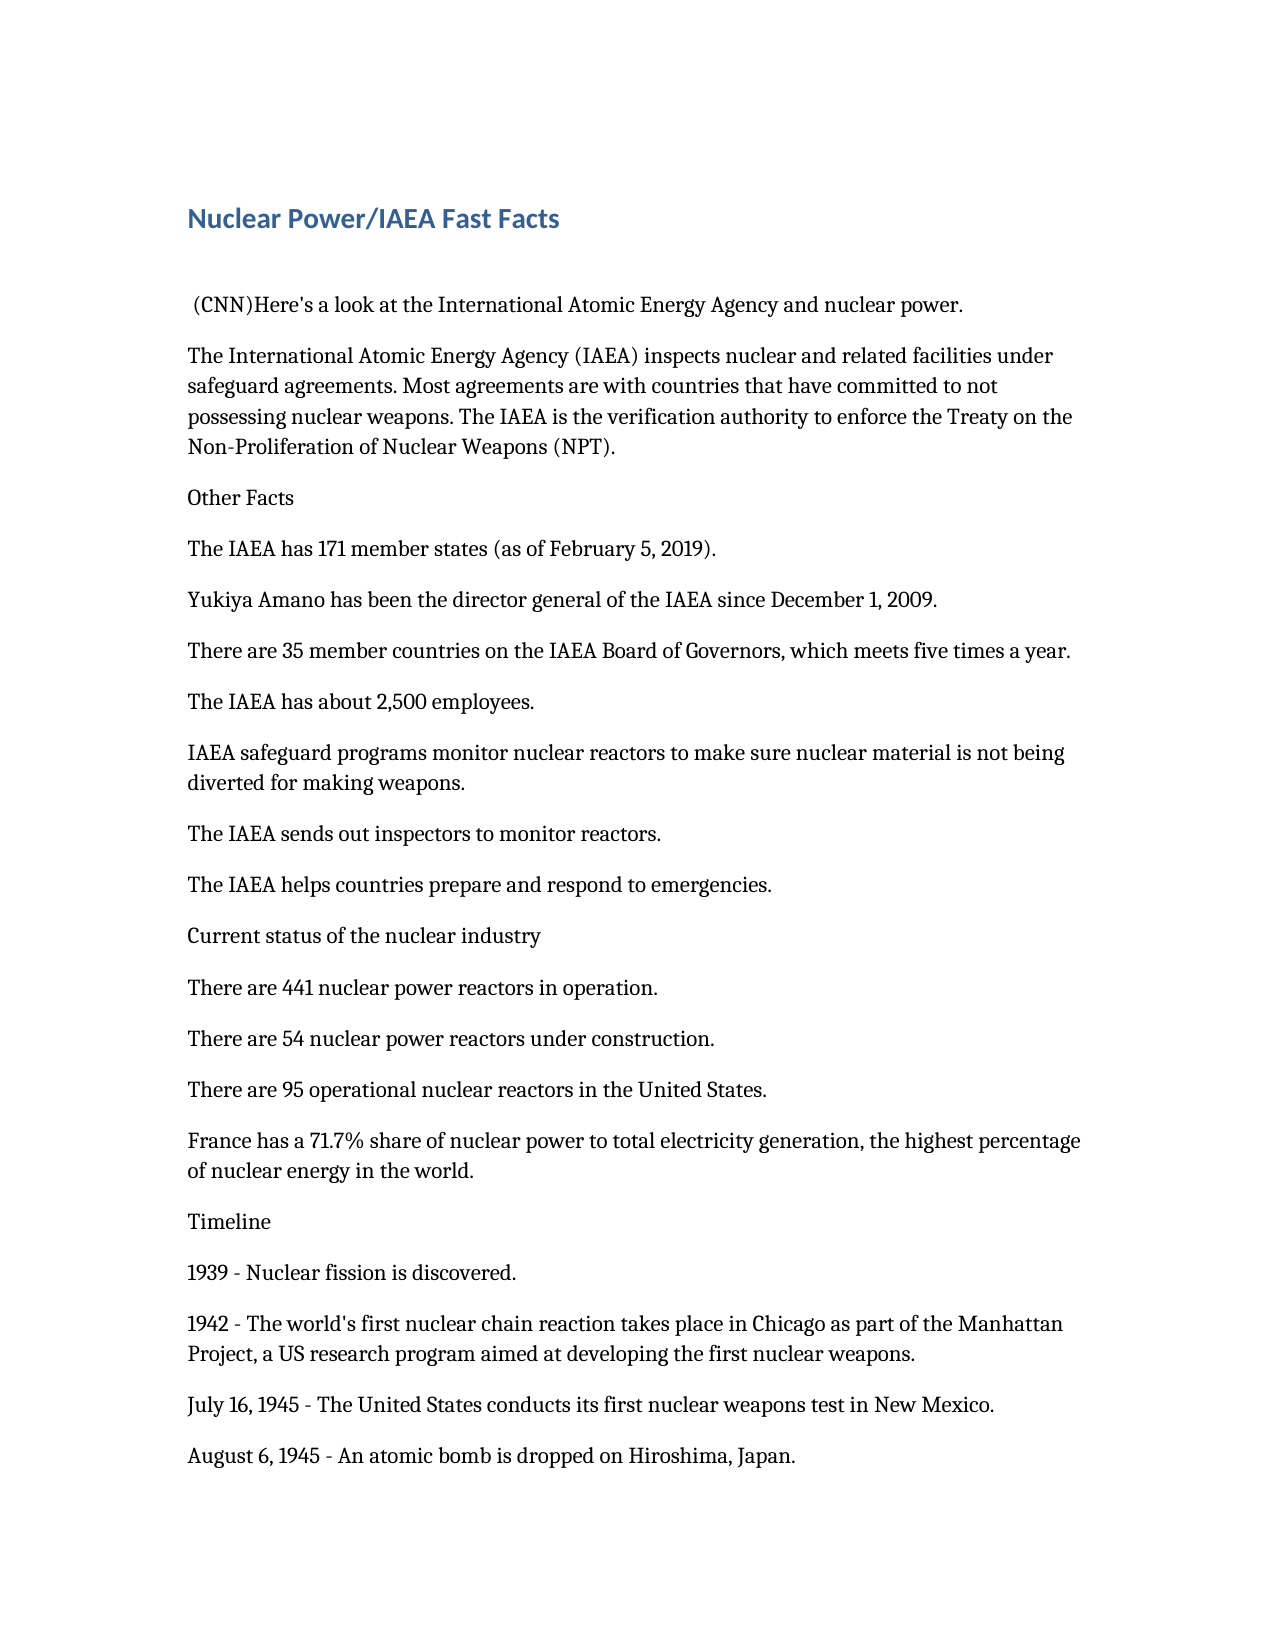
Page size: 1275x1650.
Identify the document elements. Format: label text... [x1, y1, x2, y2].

text There are 441 nuclear power reactors in operation. [187, 974, 1087, 1001]
text Other Facts [187, 485, 1087, 511]
text The IAEA helps countries prepare and respond to emergencies. [187, 872, 1087, 898]
text There are 95 operational nuclear reactors in the United States. [187, 1076, 1087, 1103]
text There are 35 member countries on the IAEA Board of Governors, which meets five times a year. [187, 638, 1087, 664]
text July 16, 1945 - The United States conducts its first nuclear weapons test in New Mexico. [187, 1392, 1087, 1418]
text IAEA safeguard programs monitor nuclear reactors to make sure nuclear material is not being diverted for making weapons. [187, 740, 1087, 796]
text 1939 - Nuclear fission is discovered. [187, 1260, 1087, 1286]
text The IAEA sends out inspectors to monitor reactors. [187, 821, 1087, 847]
text The IAEA has 171 member states (as of February 5, 2019). [187, 536, 1087, 562]
text There are 54 nuclear power reactors under construction. [187, 1025, 1087, 1052]
text Timeline [187, 1209, 1087, 1235]
text Current status of the nuclear industry [187, 923, 1087, 949]
text France has a 71.7% share of nuclear power to total electricity generation, the highest percentage of nuclear energy in the world. [187, 1127, 1087, 1184]
text The International Atomic Energy Agency (IAEA) inspects nuclear and related facilities under safeguard agreements. Most agreements are with countries that have committed to not possessing nuclear weapons. The IAEA is the verification authority to enforce the Treaty on the Non-Proliferation of Nuclear Weapons (NPT). [187, 343, 1087, 460]
text (CNN)Here's a look at the International Atomic Energy Agency and nuclear power. [187, 292, 1087, 318]
text Yukiya Amano has been the director general of the IAEA since December 1, 2009. [187, 587, 1087, 613]
text 1942 - The world's first nuclear chain reaction takes place in Chicago as part of the Manhattan Project, a US research program aimed at developing the first nuclear weapons. [187, 1311, 1087, 1367]
text The IAEA has about 2,500 employees. [187, 689, 1087, 715]
text August 6, 1945 - An atomic bomb is dropped on Hiroshima, Japan. [187, 1443, 1087, 1469]
subtitle Nuclear Power/IAEA Fast Facts [187, 200, 1087, 236]
